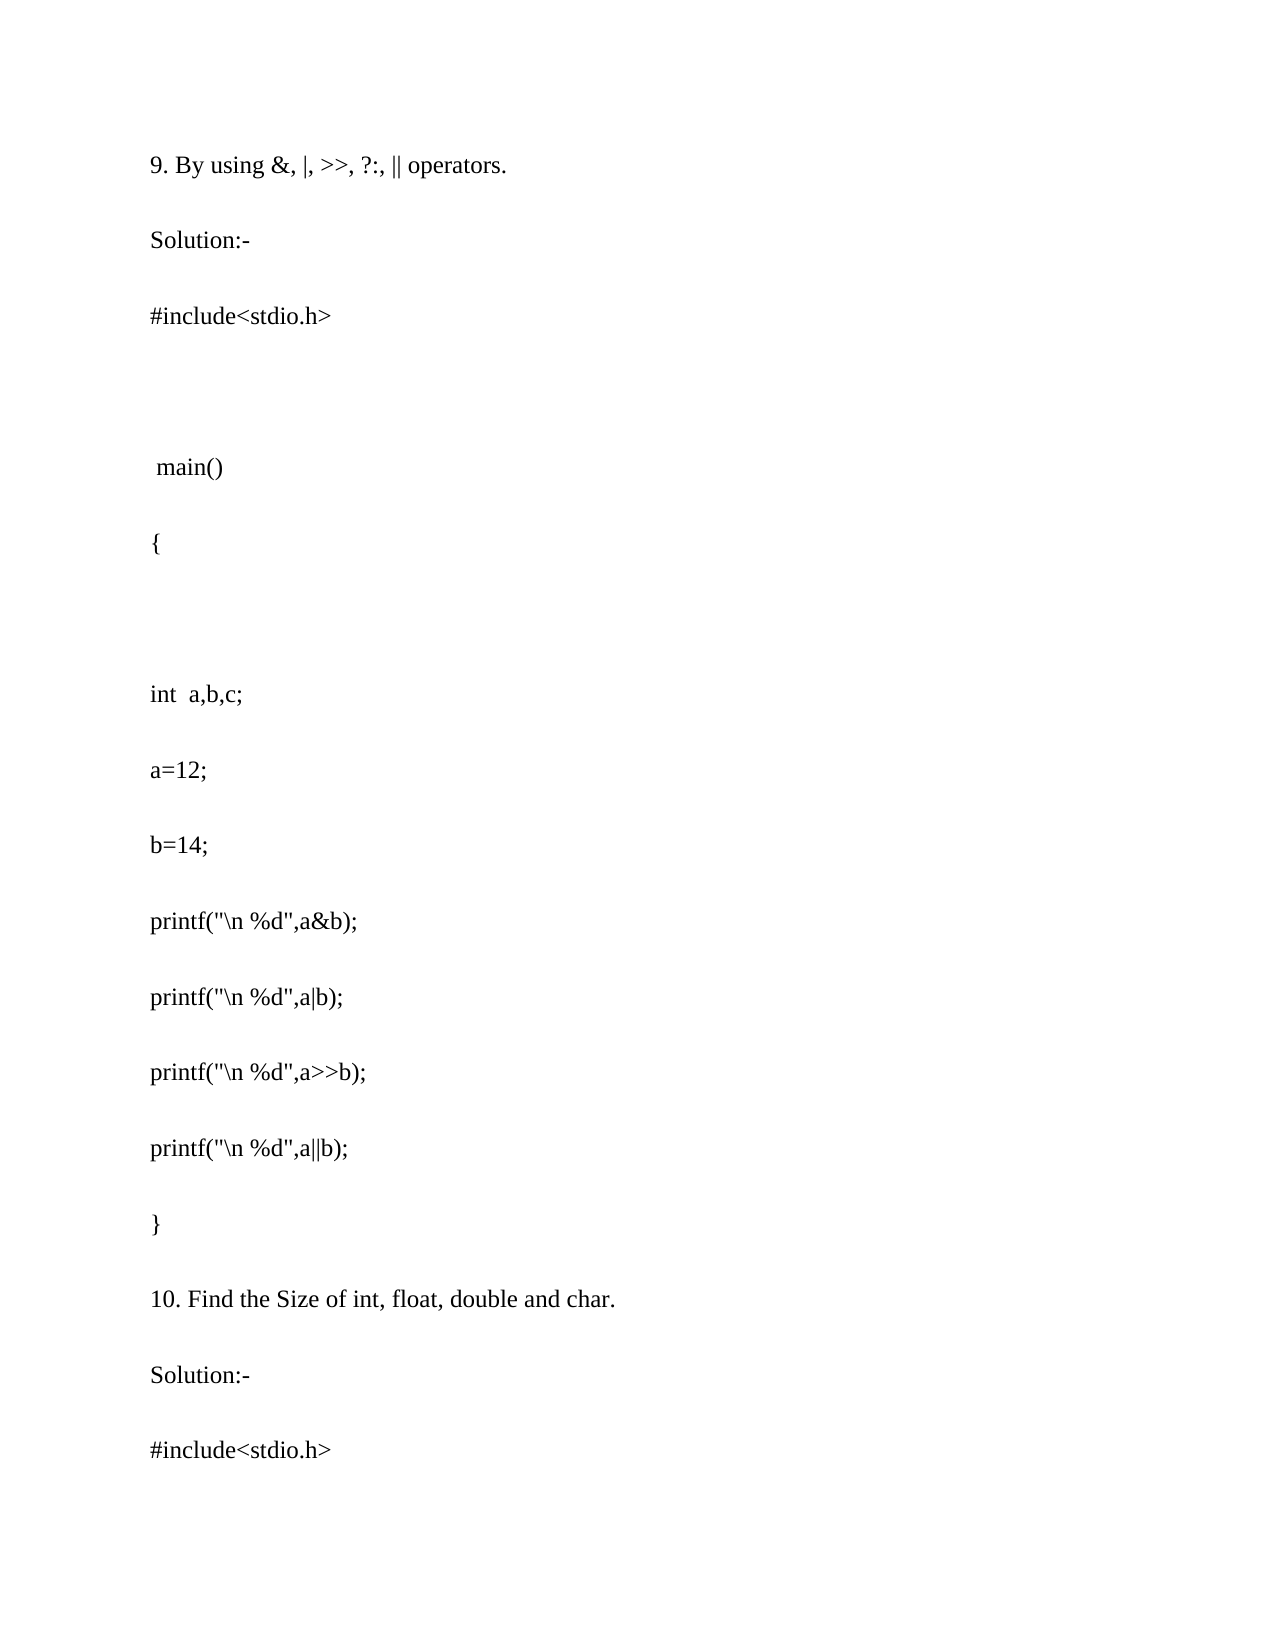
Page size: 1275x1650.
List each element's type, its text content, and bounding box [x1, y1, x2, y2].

text { [150, 528, 1125, 557]
text printf("\n %d",a|b); [150, 982, 1125, 1011]
text Solution:- [150, 226, 1125, 254]
text printf("\n %d",a&b); [150, 906, 1125, 935]
text #include<stdio.h> [150, 301, 1125, 330]
text b=14; [150, 831, 1125, 859]
text printf("\n %d",a>>b); [150, 1057, 1125, 1086]
text int a,b,c; [150, 679, 1125, 708]
text } [150, 1209, 1125, 1237]
text a=12; [150, 755, 1125, 784]
text 9. By using &, |, >>, ?:, || operators. [150, 150, 1125, 179]
text 10. Find the Size of int, float, double and char. [150, 1284, 1125, 1313]
text printf("\n %d",a||b); [150, 1133, 1125, 1162]
text main() [150, 452, 1125, 481]
text #include<stdio.h> [150, 1436, 1125, 1464]
text Solution:- [150, 1360, 1125, 1389]
